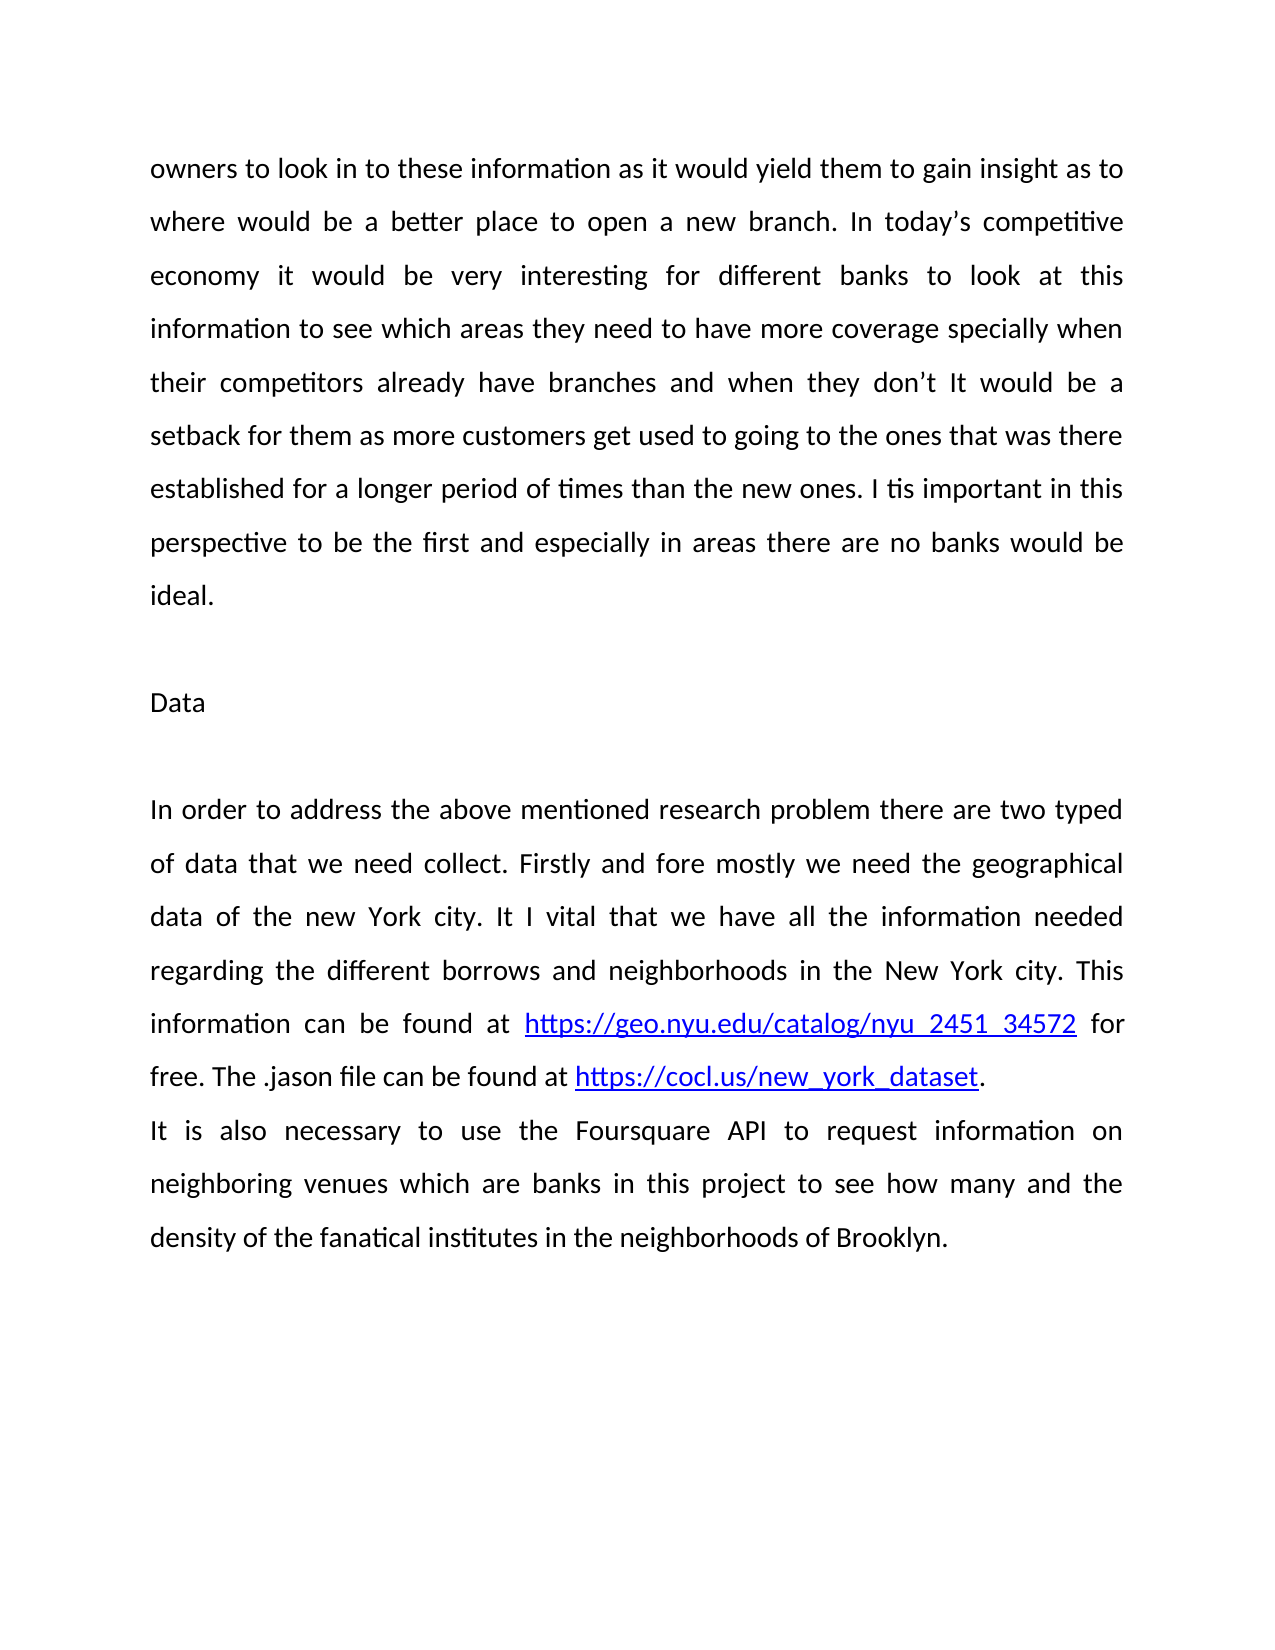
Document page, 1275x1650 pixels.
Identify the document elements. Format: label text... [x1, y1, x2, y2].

text In order to address the above mentioned research problem there are two typed of data that we need collect. Firstly and fore mostly we need the geographical data of the new York city. It I vital that we have all the information needed regarding the different borrows and neighborhoods in the New York city. This information can be found at https://geo.nyu.edu/catalog/nyu_2451_34572 for free. The .jason file can be found at https://cocl.us/new_york_dataset. [150, 791, 1125, 1094]
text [150, 150, 1125, 613]
text It is also necessary to use the Foursquare API to request information on neighboring venues which are banks in this project to see how many and the density of the fanatical institutes in the neighborhoods of Brooklyn. [150, 1112, 1125, 1254]
text Data [150, 684, 1125, 720]
